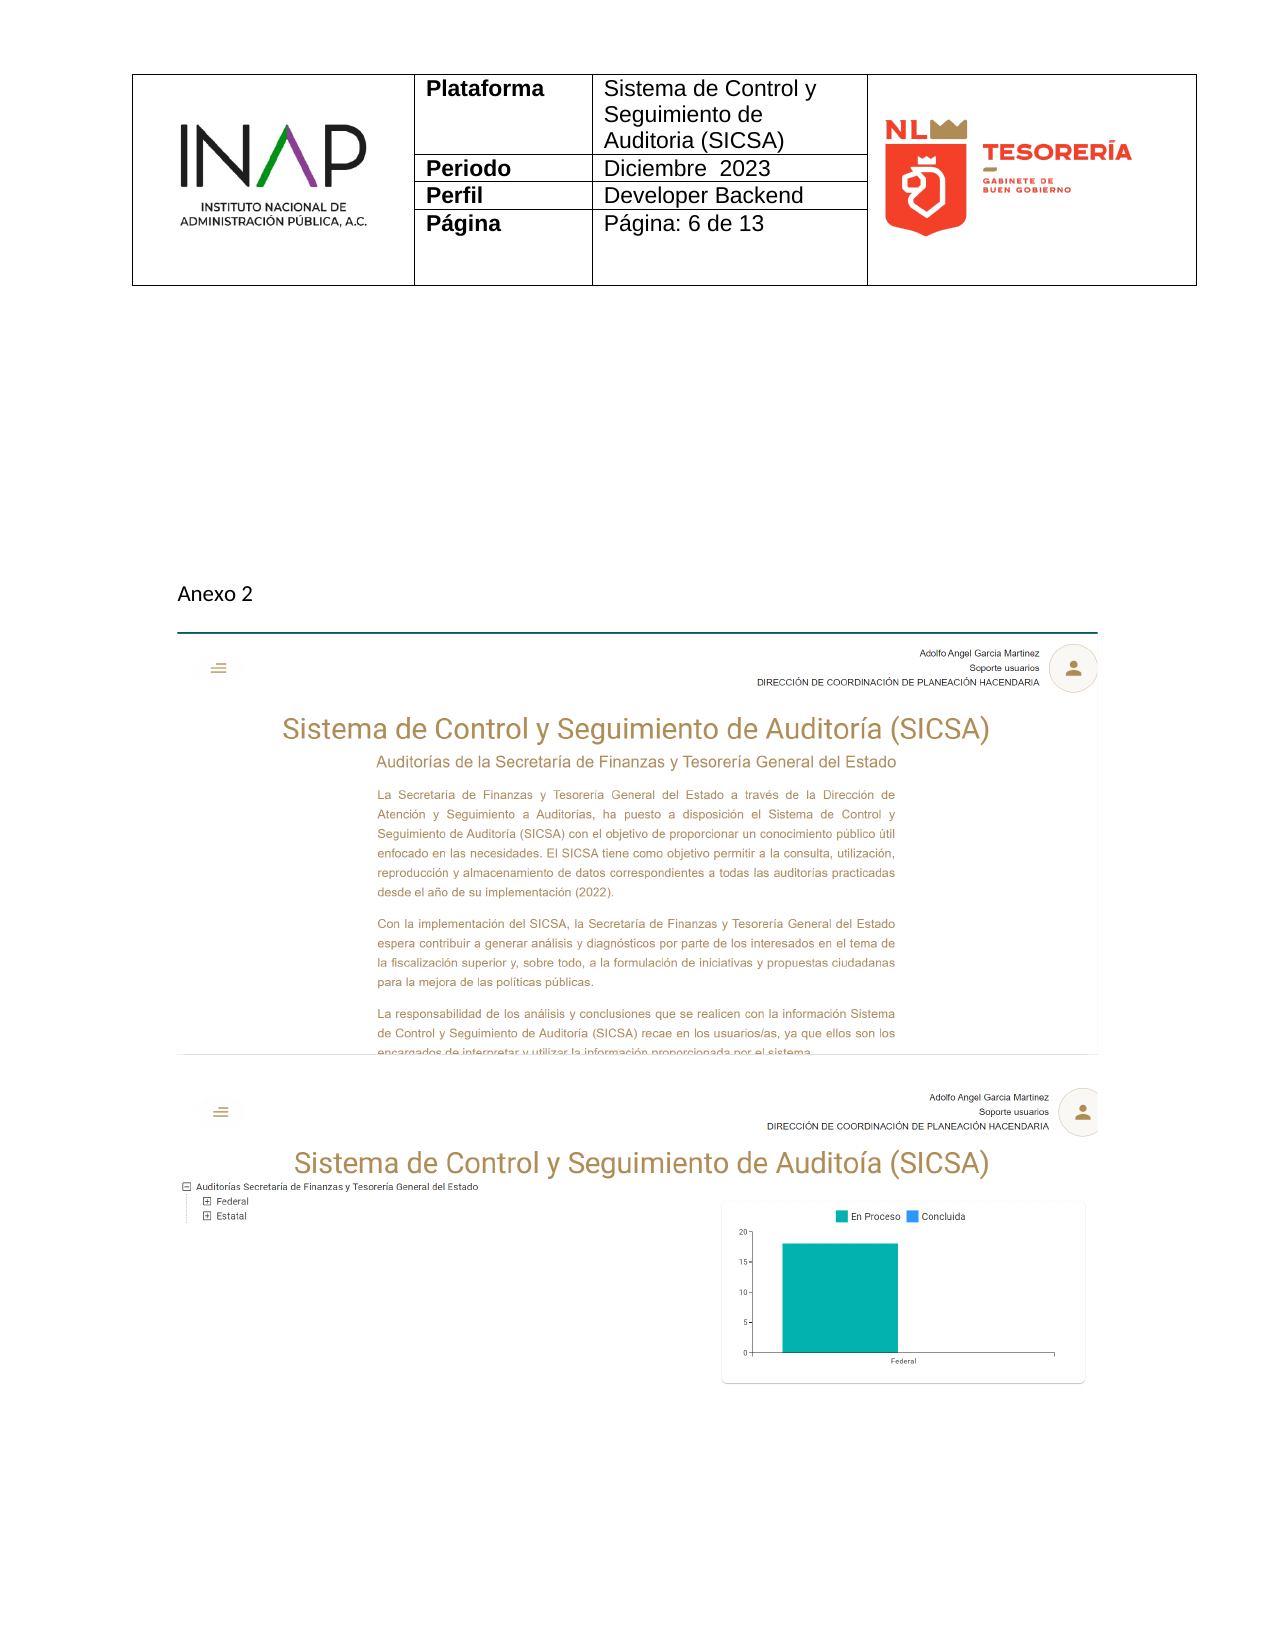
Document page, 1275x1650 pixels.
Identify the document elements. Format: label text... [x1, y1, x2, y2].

picture [878, 117, 1135, 237]
picture [177, 632, 1098, 1055]
picture [143, 107, 400, 242]
picture [177, 1079, 1098, 1472]
text Anexo 2 [177, 579, 1098, 608]
